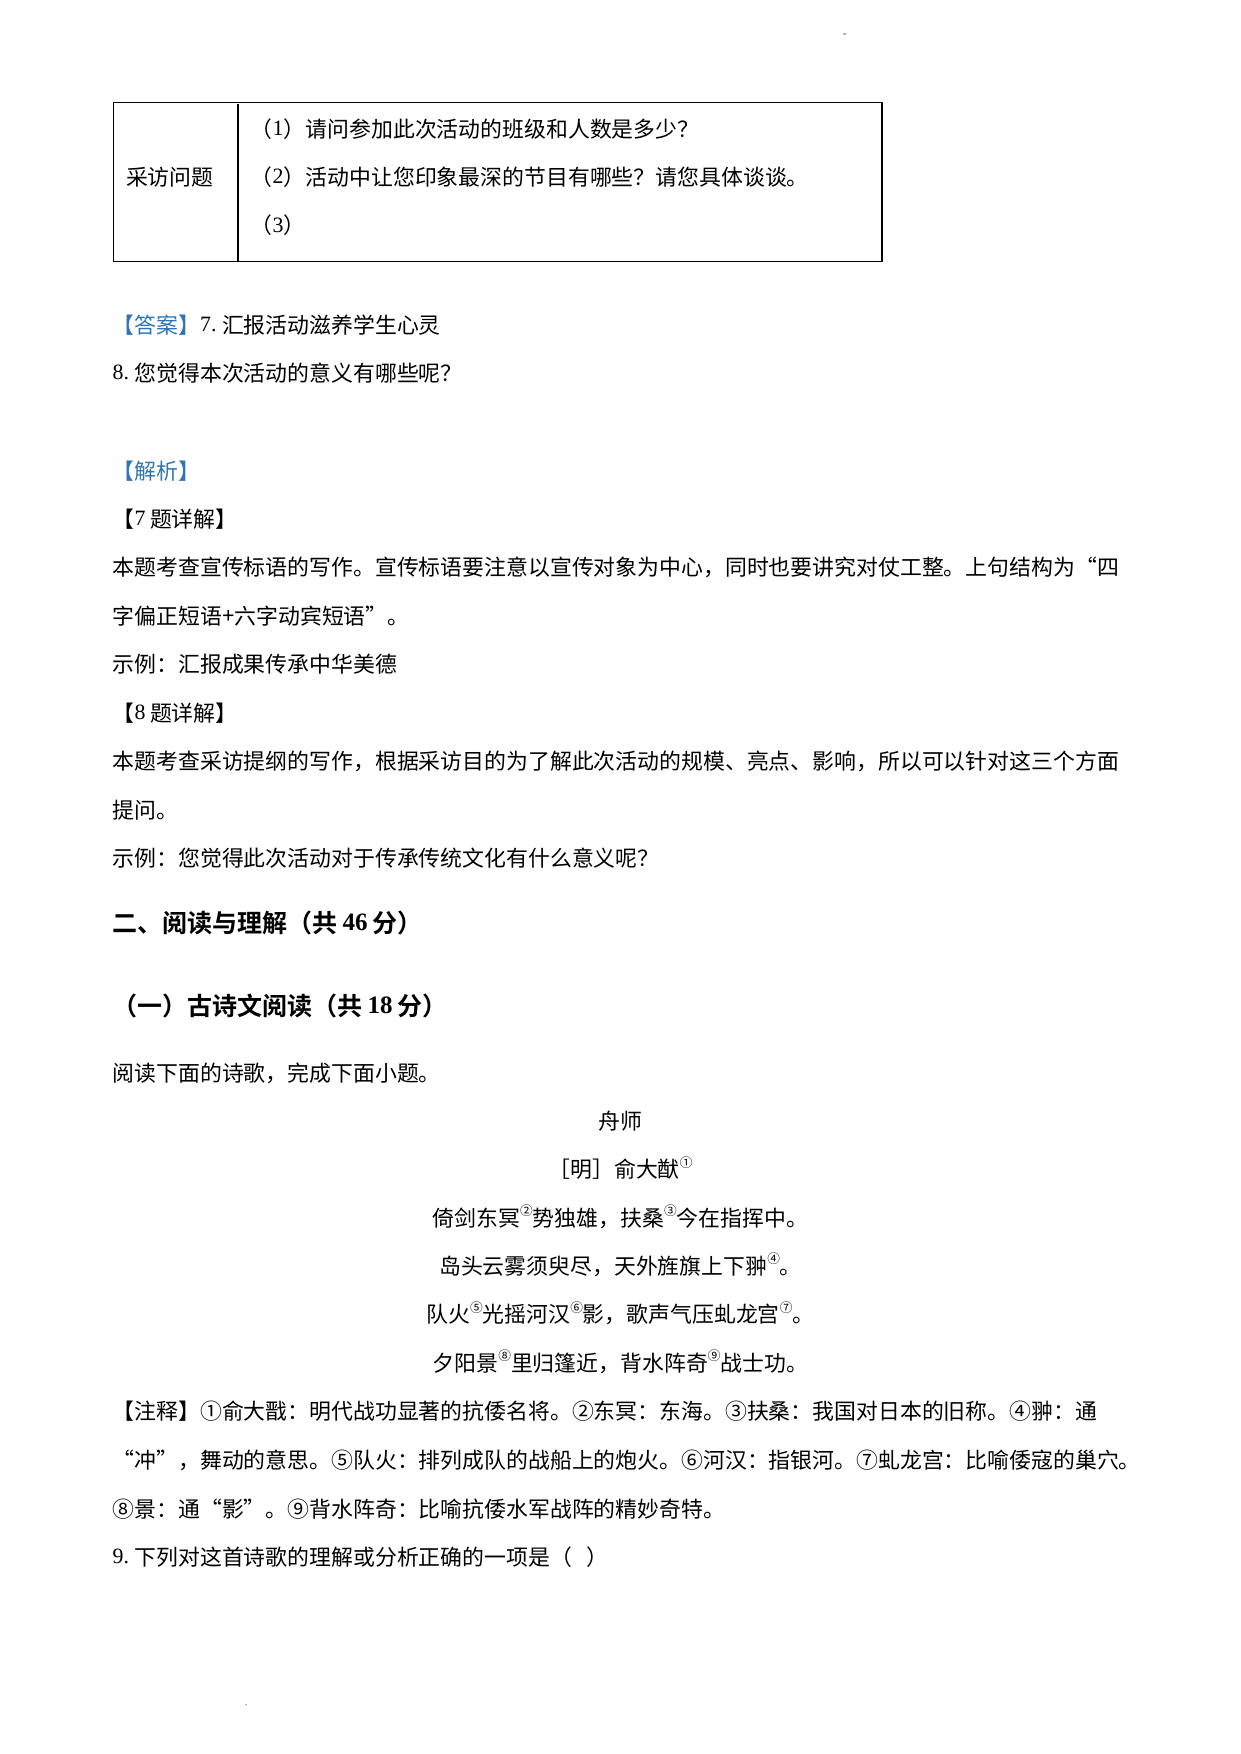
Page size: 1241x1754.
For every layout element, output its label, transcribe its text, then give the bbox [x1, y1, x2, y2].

text 二、阅读与理解（共46分） [112, 889, 1128, 954]
text 【7题详解】 [112, 502, 1128, 534]
text 本题考查宣传标语的写作。宣传标语要注意以宣传对象为中心，同时也要讲究对仗工整。上句结构为“四字偏正短语+六字动宾短语”。 [112, 550, 1128, 631]
text （一）古诗文阅读（共18分） [112, 972, 1128, 1037]
text 8. 您觉得本次活动的意义有哪些呢？ [112, 356, 1128, 437]
text 【注释】①俞大戬：明代战功显著的抗倭名将。②东冥：东海。③扶桑：我国对日本的旧称。④翀：通“冲”，舞动的意思。⑤队火：排列成队的战船上的炮火。⑥河汉：指银河。⑦虬龙宫：比喻倭寇的巢穴。⑧景：通“影”。⑨背水阵奇：比喻抗倭水军战阵的精妙奇特。 [112, 1394, 1128, 1524]
text ［明］俞大猷① [112, 1152, 1128, 1184]
table_cell （1）请问参加此次活动的班级和人数是多少？ （2）活动中让您印象最深的节目有哪些？请您具体谈谈。 （3） [239, 103, 881, 261]
text 舟师 [112, 1104, 1128, 1136]
table_cell 采访问题 [114, 103, 238, 261]
text 夕阳景⑧里归篷近，背水阵奇⑨战士功。 [112, 1345, 1128, 1378]
text 【答案】7. 汇报活动滋养学生心灵 [112, 307, 1128, 340]
text 本题考查采访提纲的写作，根据采访目的为了解此次活动的规模、亮点、影响，所以可以针对这三个方面提问。 [112, 744, 1128, 825]
text 队火⑤光摇河汉⑥影，歌声气压虬龙宫⑦。 [112, 1297, 1128, 1329]
text 阅读下面的诗歌，完成下面小题。 [112, 1055, 1128, 1088]
text 9. 下列对这首诗歌的理解或分析正确的一项是（ ） [112, 1539, 1128, 1572]
text 岛头云雾须臾尽，天外旌旗上下翀④。 [112, 1249, 1128, 1281]
text 【8题详解】 [112, 695, 1128, 728]
text 示例：您觉得此次活动对于传承传统文化有什么意义呢？ [112, 841, 1128, 873]
text 【解析】 [112, 453, 1128, 486]
text 倚剑东冥②势独雄，扶桑③今在指挥中。 [112, 1200, 1128, 1233]
text 示例：汇报成果传承中华美德 [112, 647, 1128, 679]
